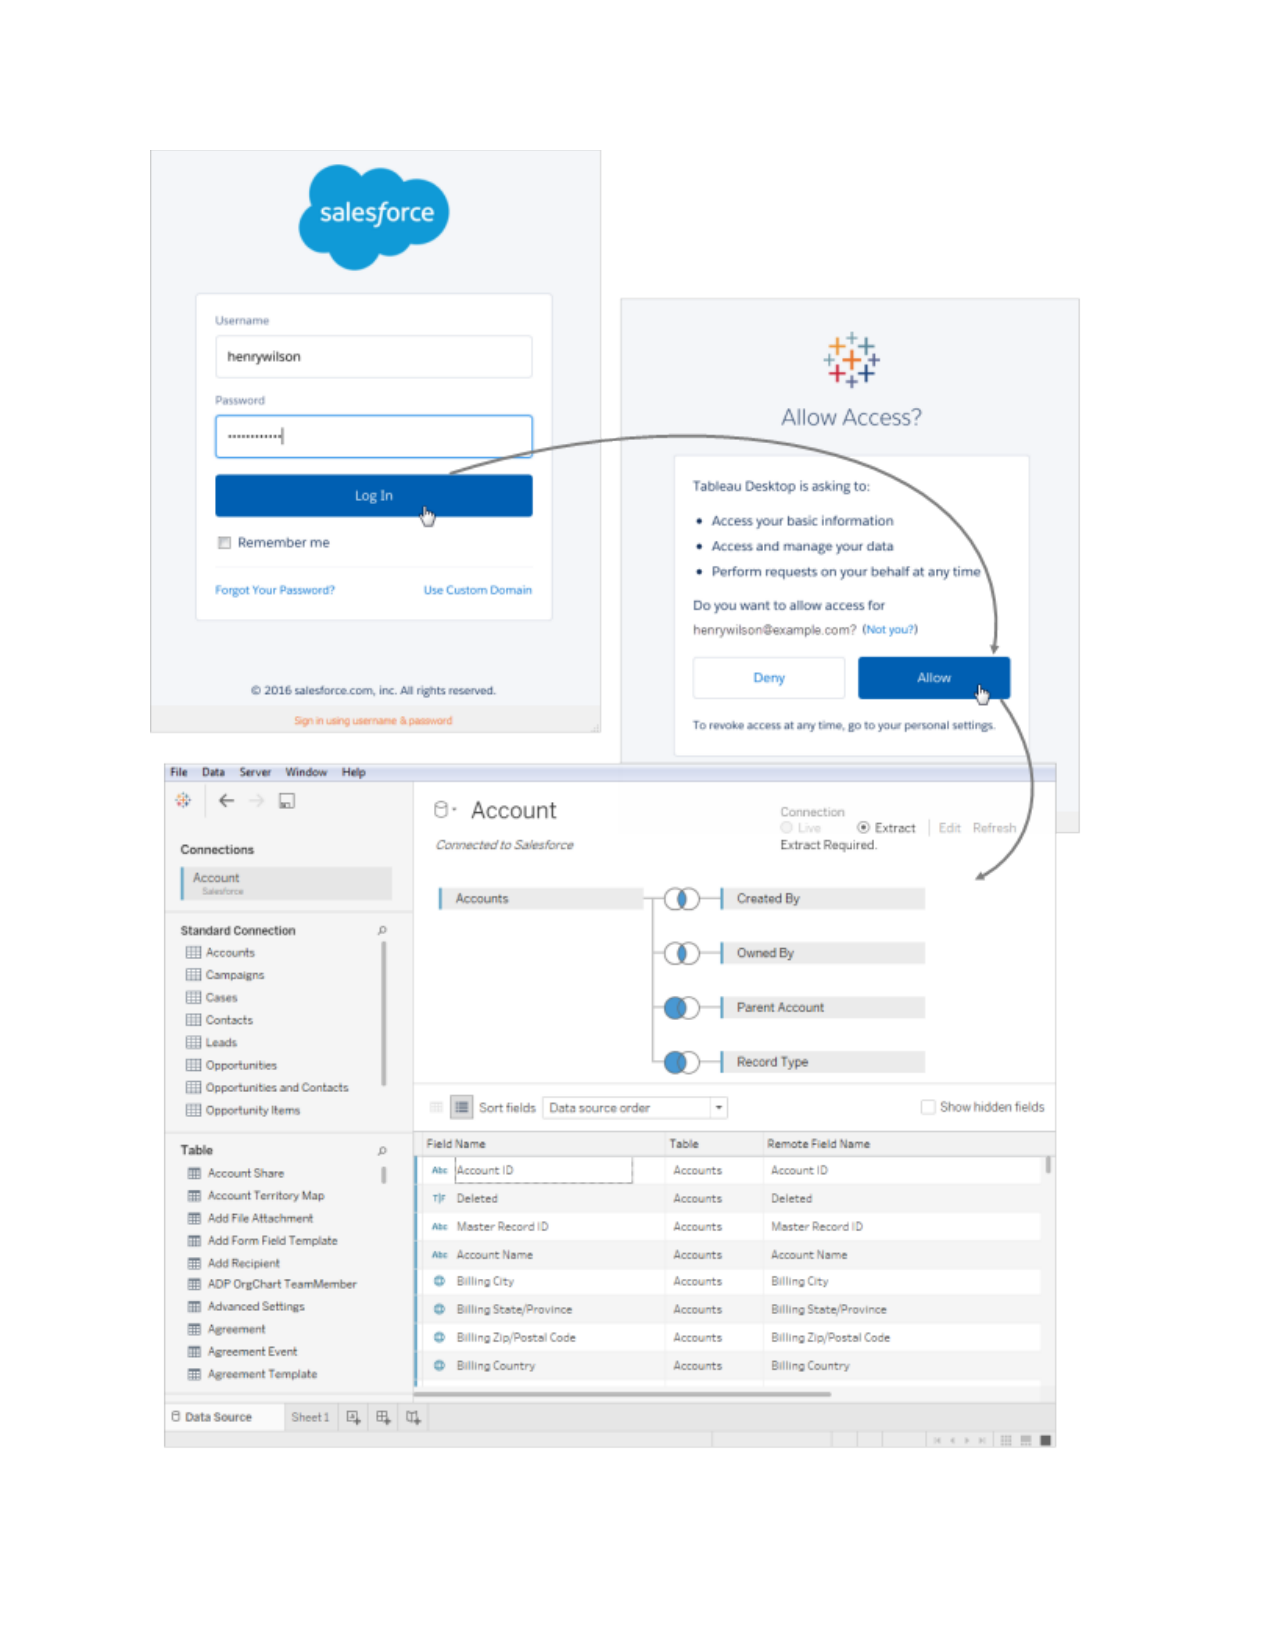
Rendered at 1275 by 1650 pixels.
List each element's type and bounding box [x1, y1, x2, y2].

picture [150, 150, 1082, 1450]
